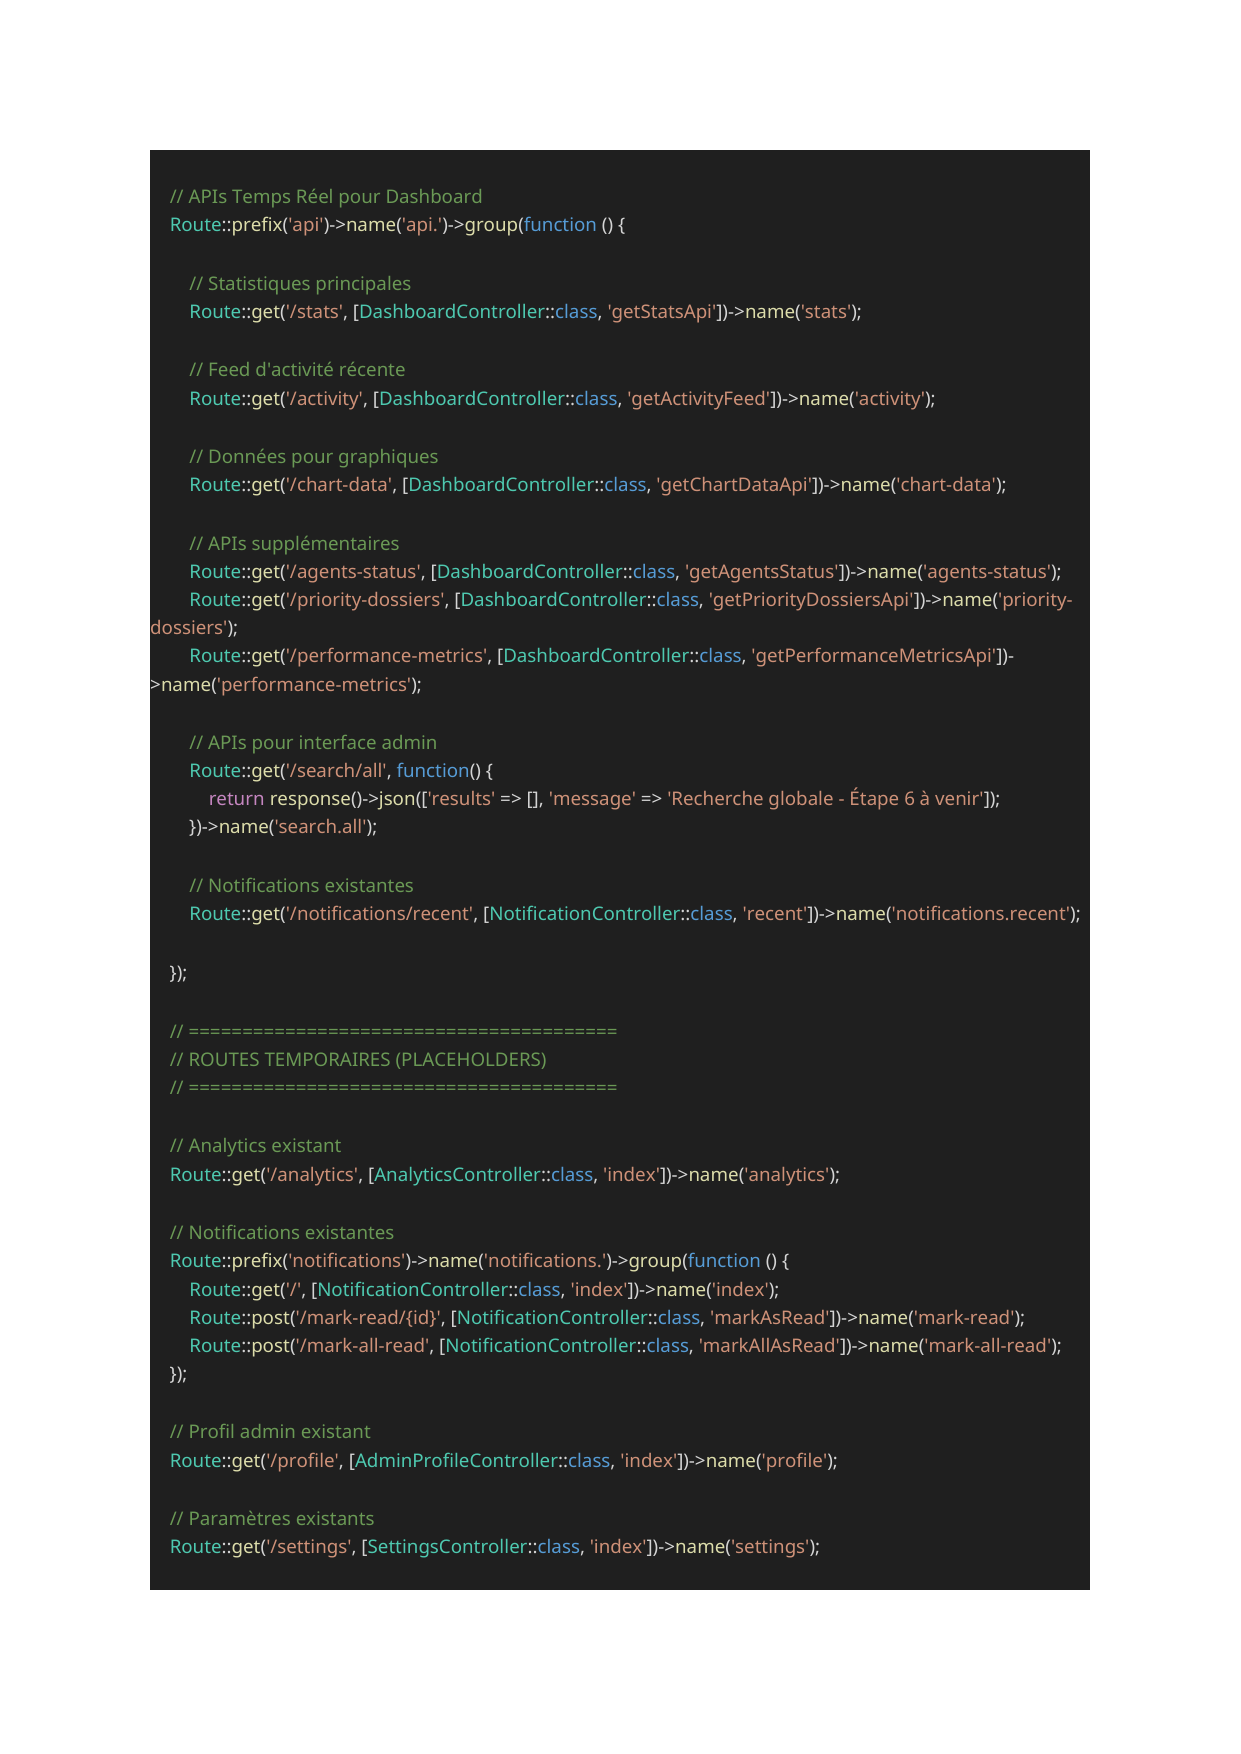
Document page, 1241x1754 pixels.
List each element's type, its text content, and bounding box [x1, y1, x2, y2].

text return response()->json(['results' => [], 'message' => 'Recherche globale - Étape 6 à venir']); [150, 783, 1090, 811]
text }); [150, 957, 1090, 985]
text // ======================================== [150, 1015, 1090, 1043]
text // APIs Temps Réel pour Dashboard [150, 181, 1090, 209]
text Route::get('/search/all', function() { [150, 755, 1090, 783]
text // ROUTES TEMPORAIRES (PLACEHOLDERS) [150, 1043, 1090, 1072]
text // APIs supplémentaires [150, 528, 1090, 556]
text Route::get('/', [NotificationController::class, 'index'])->name('index'); [150, 1273, 1090, 1301]
text // Données pour graphiques [150, 441, 1090, 469]
text // Analytics existant [150, 1130, 1090, 1158]
text Route::get('/performance-metrics', [DashboardController::class, 'getPerformanceMetricsApi'])->name('performance-metrics'); [150, 640, 1090, 696]
text Route::get('/profile', [AdminProfileController::class, 'index'])->name('profile'); [150, 1444, 1090, 1472]
text Route::get('/analytics', [AnalyticsController::class, 'index'])->name('analytics'); [150, 1158, 1090, 1186]
text // Notifications existantes [150, 1217, 1090, 1245]
text // APIs pour interface admin [150, 727, 1090, 755]
text // Statistiques principales [150, 267, 1090, 295]
text Route::prefix('api')->name('api.')->group(function () { [150, 209, 1090, 237]
text // Notifications existantes [150, 870, 1090, 898]
text Route::get('/activity', [DashboardController::class, 'getActivityFeed'])->name('activity'); [150, 382, 1090, 410]
text Route::get('/settings', [SettingsController::class, 'index'])->name('settings'); [150, 1531, 1090, 1559]
text Route::get('/priority-dossiers', [DashboardController::class, 'getPriorityDossiersApi'])->name('priority-dossiers'); [150, 584, 1090, 640]
text Route::prefix('notifications')->name('notifications.')->group(function () { [150, 1245, 1090, 1273]
text }); [150, 1358, 1090, 1386]
text // Paramètres existants [150, 1503, 1090, 1531]
text Route::get('/agents-status', [DashboardController::class, 'getAgentsStatus'])->name('agents-status'); [150, 556, 1090, 584]
text // Profil admin existant [150, 1416, 1090, 1444]
text })->name('search.all'); [150, 811, 1090, 839]
text Route::get('/chart-data', [DashboardController::class, 'getChartDataApi'])->name('chart-data'); [150, 469, 1090, 497]
text Route::post('/mark-all-read', [NotificationController::class, 'markAllAsRead'])->name('mark-all-read'); [150, 1329, 1090, 1358]
text // Feed d'activité récente [150, 354, 1090, 382]
text Route::get('/notifications/recent', [NotificationController::class, 'recent'])->name('notifications.recent'); [150, 898, 1090, 926]
text // ======================================== [150, 1072, 1090, 1100]
text Route::post('/mark-read/{id}', [NotificationController::class, 'markAsRead'])->name('mark-read'); [150, 1301, 1090, 1329]
text Route::get('/stats', [DashboardController::class, 'getStatsApi'])->name('stats'); [150, 295, 1090, 323]
